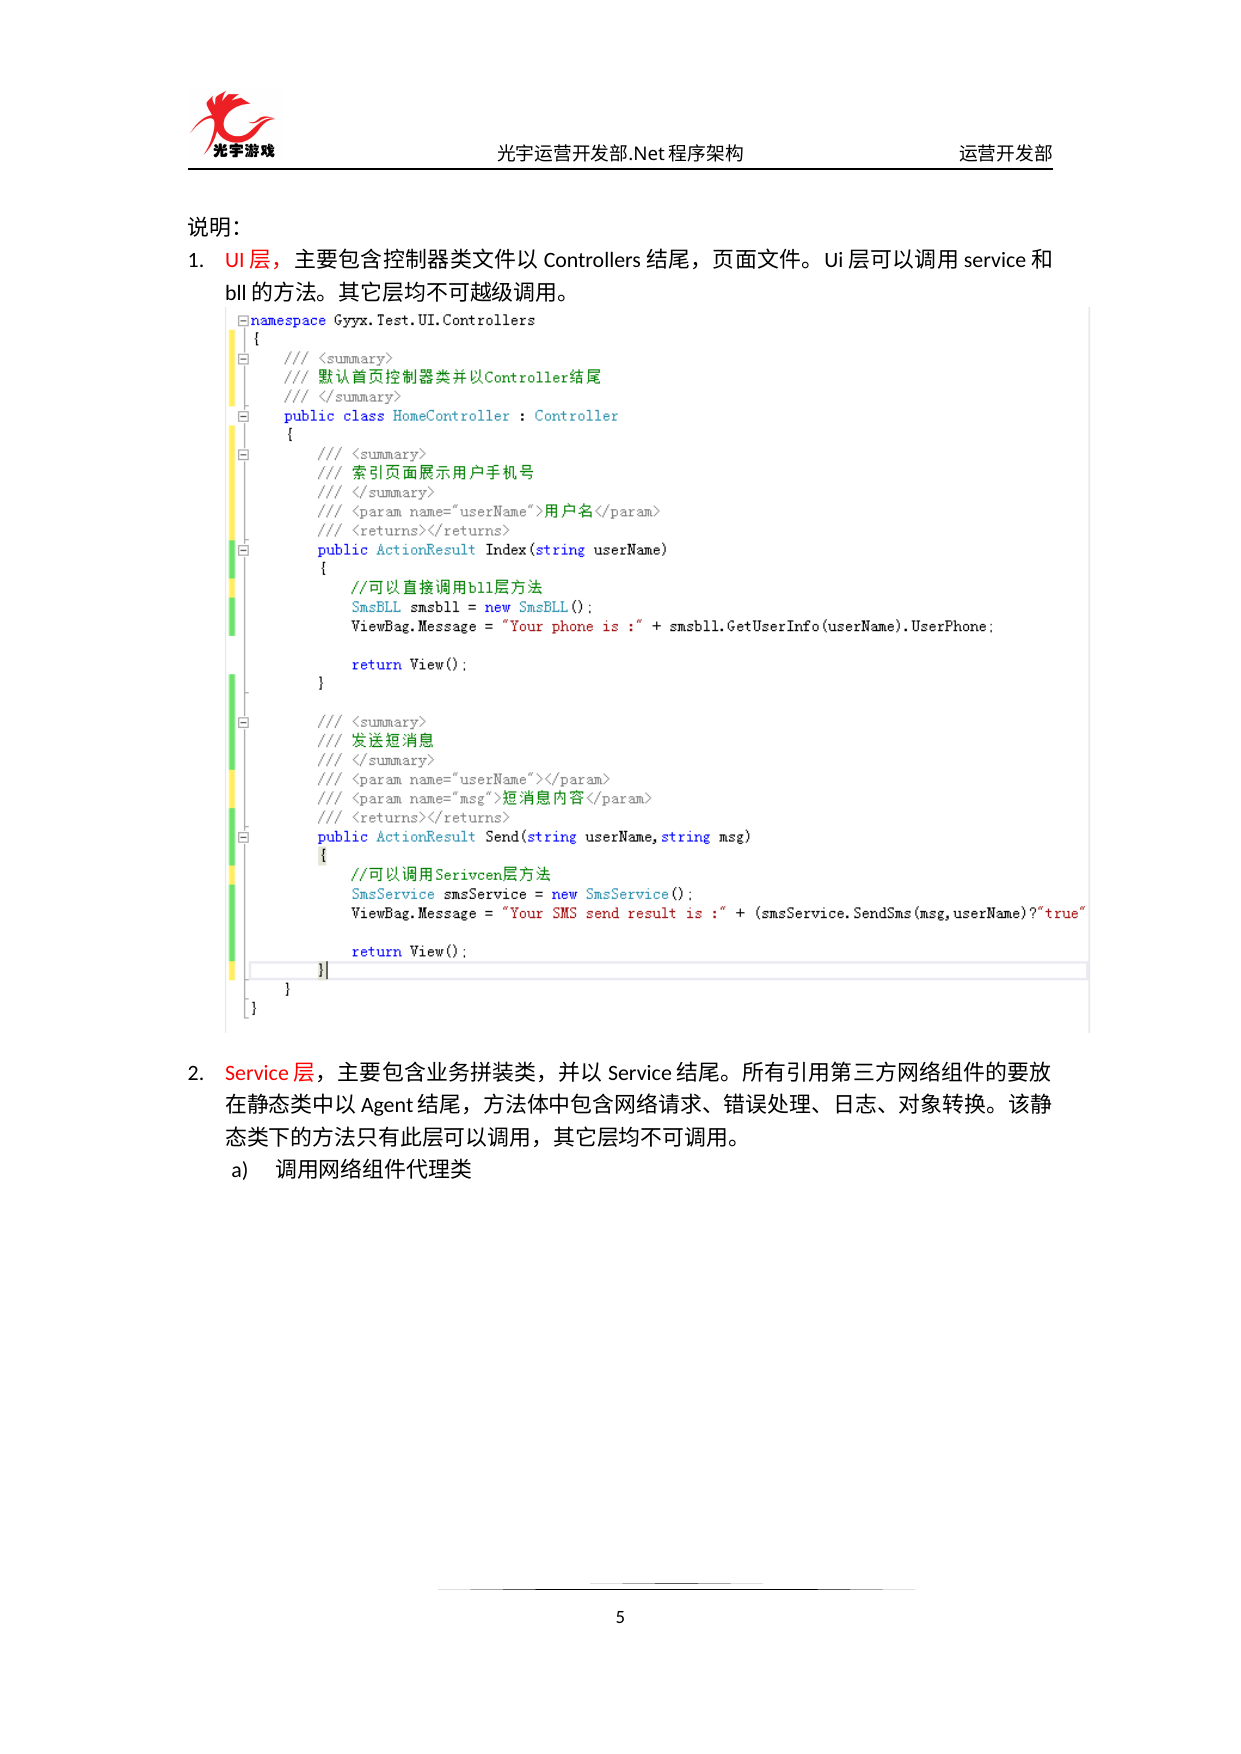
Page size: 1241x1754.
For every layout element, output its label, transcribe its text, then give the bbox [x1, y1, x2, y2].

picture [187, 88, 283, 161]
list Service层，主要包含业务拼装类，并以Service结尾。所有引用第三方网络组件的要放在静态类中以Agent结尾，方法体中包含网络请求、错误处理、日志、对象转换。该静态类下的方法只有此层可以调用，其它层均不可调用。 [187, 1054, 1053, 1152]
list UI层，主要包含控制器类文件以Controllers结尾，页面文件。Ui层可以调用service和bll的方法。其它层均不可越级调用。 [187, 242, 1053, 307]
text 说明： [187, 209, 1053, 242]
picture [225, 307, 1091, 1033]
list 调用网络组件代理类 [231, 1152, 1053, 1184]
